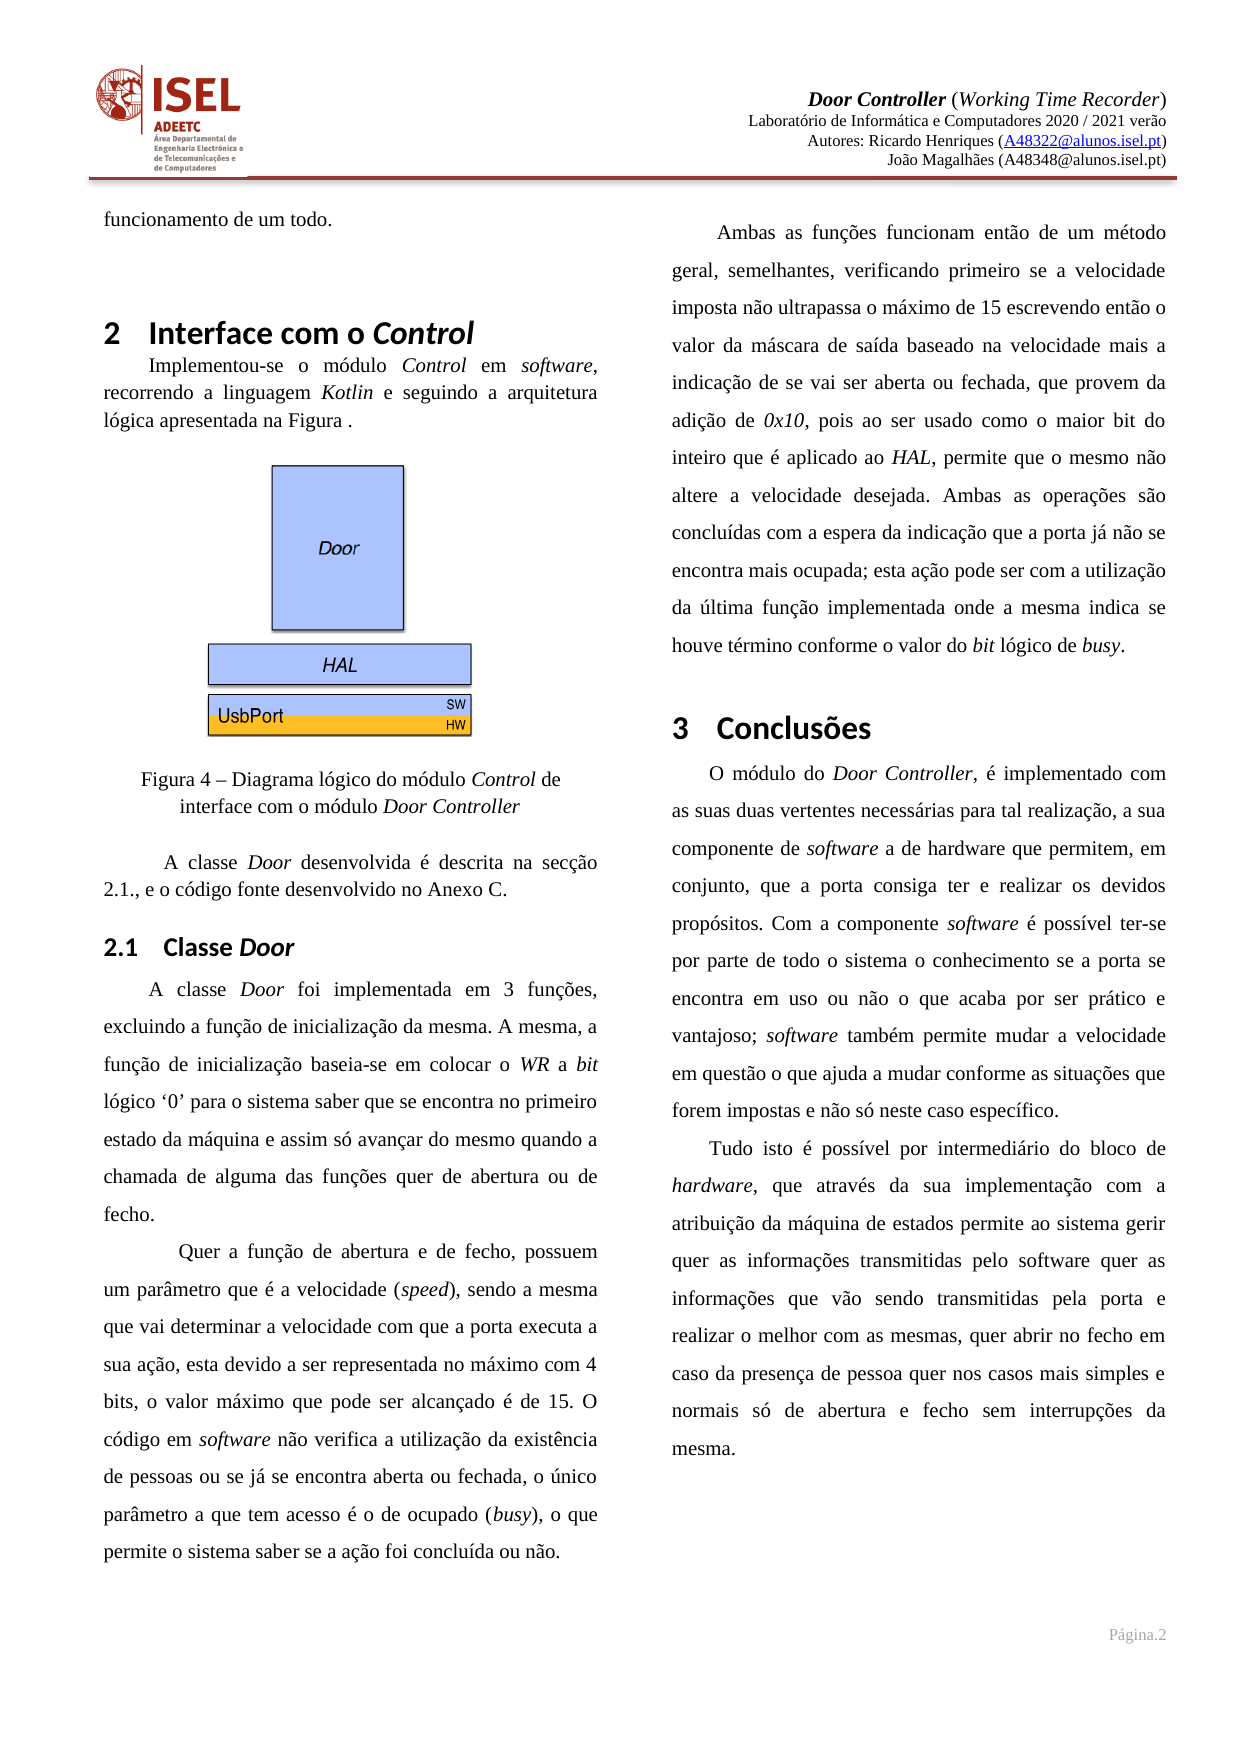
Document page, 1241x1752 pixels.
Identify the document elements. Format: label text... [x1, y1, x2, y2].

text Tudo isto é possível por intermediário do bloco de hardware, que através da sua implementação com a atribuição da máquina de estados permite ao sistema gerir quer as informações transmitidas pelo software quer as informações que vão sendo transmitidas pela porta e realizar o melhor com as mesmas, quer abrir no fecho em caso da presença de pessoa quer nos casos mais simples e normais só de abertura e fecho sem interrupções da mesma. [672, 1122, 1166, 1460]
text Implementou-se o módulo Control em software, recorrendo a linguagem Kotlin e seguindo a arquitetura lógica apresentada na Figura . [103, 353, 598, 432]
subtitle Interface com o Control [103, 312, 598, 353]
subtitle Classe Door [103, 926, 598, 963]
text Quer a função de abertura e de fecho, possuem um parâmetro que é a velocidade (speed), sendo a mesma que vai determinar a velocidade com que a porta executa a sua ação, esta devido a ser representada no máximo com 4 bits, o valor máximo que pode ser alcançado é de 15. O código em software não verifica a utilização da existência de pessoas ou se já se encontra aberta ou fechada, o único parâmetro a que tem acesso é o de ocupado (busy), o que permite o sistema saber se a ação foi concluída ou não. [103, 1226, 598, 1563]
picture [206, 642, 473, 737]
text A classe Door desenvolvida é descrita na secção 2.1., e o código fonte desenvolvido no Anexo C. [103, 849, 598, 901]
text A classe Door foi implementada em 3 funções, excluindo a função de inicialização da mesma. A mesma, a função de inicialização baseia-se em colocar o WR a bit lógico ‘0’ para o sistema saber que se encontra no primeiro estado da máquina e assim só avançar do mesmo quando a chamada de alguma das funções quer de abertura ou de fecho. [103, 963, 598, 1226]
text Ambas as funções funcionam então de um método geral, semelhantes, verificando primeiro se a velocidade imposta não ultrapassa o máximo de 15 escrevendo então o valor da máscara de saída baseado na velocidade mais a indicação de se vai ser aberta ou fechada, que provem da adição de 0x10, pois ao ser usado como o maior bit do inteiro que é aplicado ao HAL, permite que o mesmo não altere a velocidade desejada. Ambas as operações são concluídas com a espera da indicação que a porta já não se encontra mais ocupada; esta ação pode ser com a utilização da última função implementada onde a mesma indica se houve término conforme o valor do bit lógico de busy. [672, 207, 1166, 657]
subtitle Conclusões [672, 707, 1166, 747]
text Figura 4 – Diagrama lógico do módulo Control de interface com o módulo Door Controller [103, 767, 598, 818]
text O módulo do Door Controller, é implementado com as suas duas vertentes necessárias para tal realização, a sua componente de software a de hardware que permitem, em conjunto, que a porta consiga ter e realizar os devidos propósitos. Com a componente software é possível ter-se por parte de todo o sistema o conhecimento se a porta se encontra em uso ou não o que acaba por ser prático e vantajoso; software também permite mudar a velocidade em questão o que ajuda a mudar conforme as situações que forem impostas e não só neste caso específico. [672, 747, 1166, 1122]
picture [266, 464, 408, 634]
